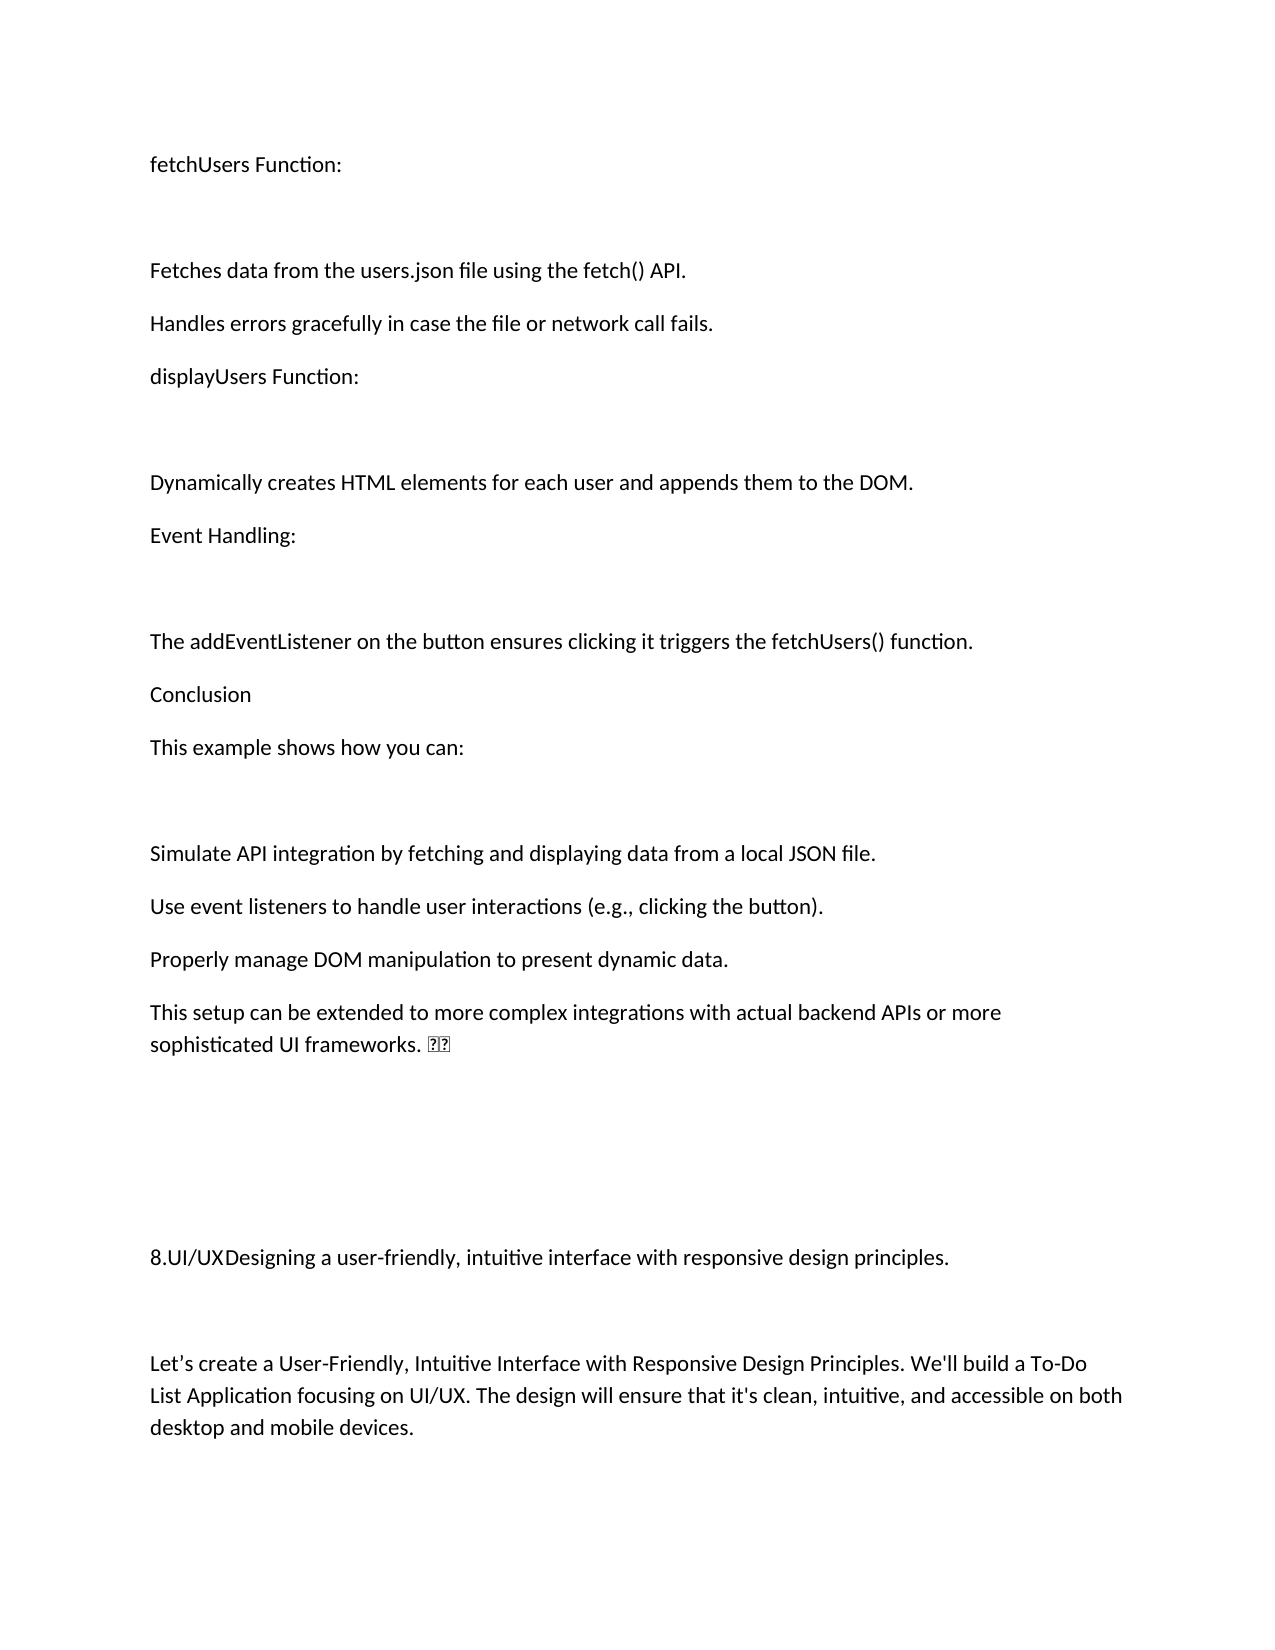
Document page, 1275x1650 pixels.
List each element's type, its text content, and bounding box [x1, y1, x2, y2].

text Fetches data from the users.json file using the fetch() API. [150, 256, 1125, 284]
text Let’s create a User-Friendly, Intuitive Interface with Responsive Design Principles. We'll build a To-Do List Application focusing on UI/UX. The design will ensure that it's clean, intuitive, and accessible on both desktop and mobile devices. [150, 1349, 1125, 1441]
text fetchUsers Function: [150, 150, 1125, 178]
text Event Handling: [150, 521, 1125, 549]
text The addEventListener on the button ensures clicking it triggers the fetchUsers() function. [150, 627, 1125, 655]
text displayUsers Function: [150, 362, 1125, 390]
text This example shows how you can: [150, 733, 1125, 761]
text Properly manage DOM manipulation to present dynamic data. [150, 945, 1125, 973]
text Handles errors gracefully in case the file or network call fails. [150, 309, 1125, 337]
text Conclusion [150, 680, 1125, 708]
text 8.UI/UX Designing a user-friendly, intuitive interface with responsive design principles. [150, 1243, 1125, 1271]
text Dynamically creates HTML elements for each user and appends them to the DOM. [150, 468, 1125, 496]
text Simulate API integration by fetching and displaying data from a local JSON file. [150, 839, 1125, 867]
text This setup can be extended to more complex integrations with actual backend APIs or more sophisticated UI frameworks. 🌐🚀 [150, 998, 1125, 1058]
text Use event listeners to handle user interactions (e.g., clicking the button). [150, 892, 1125, 920]
